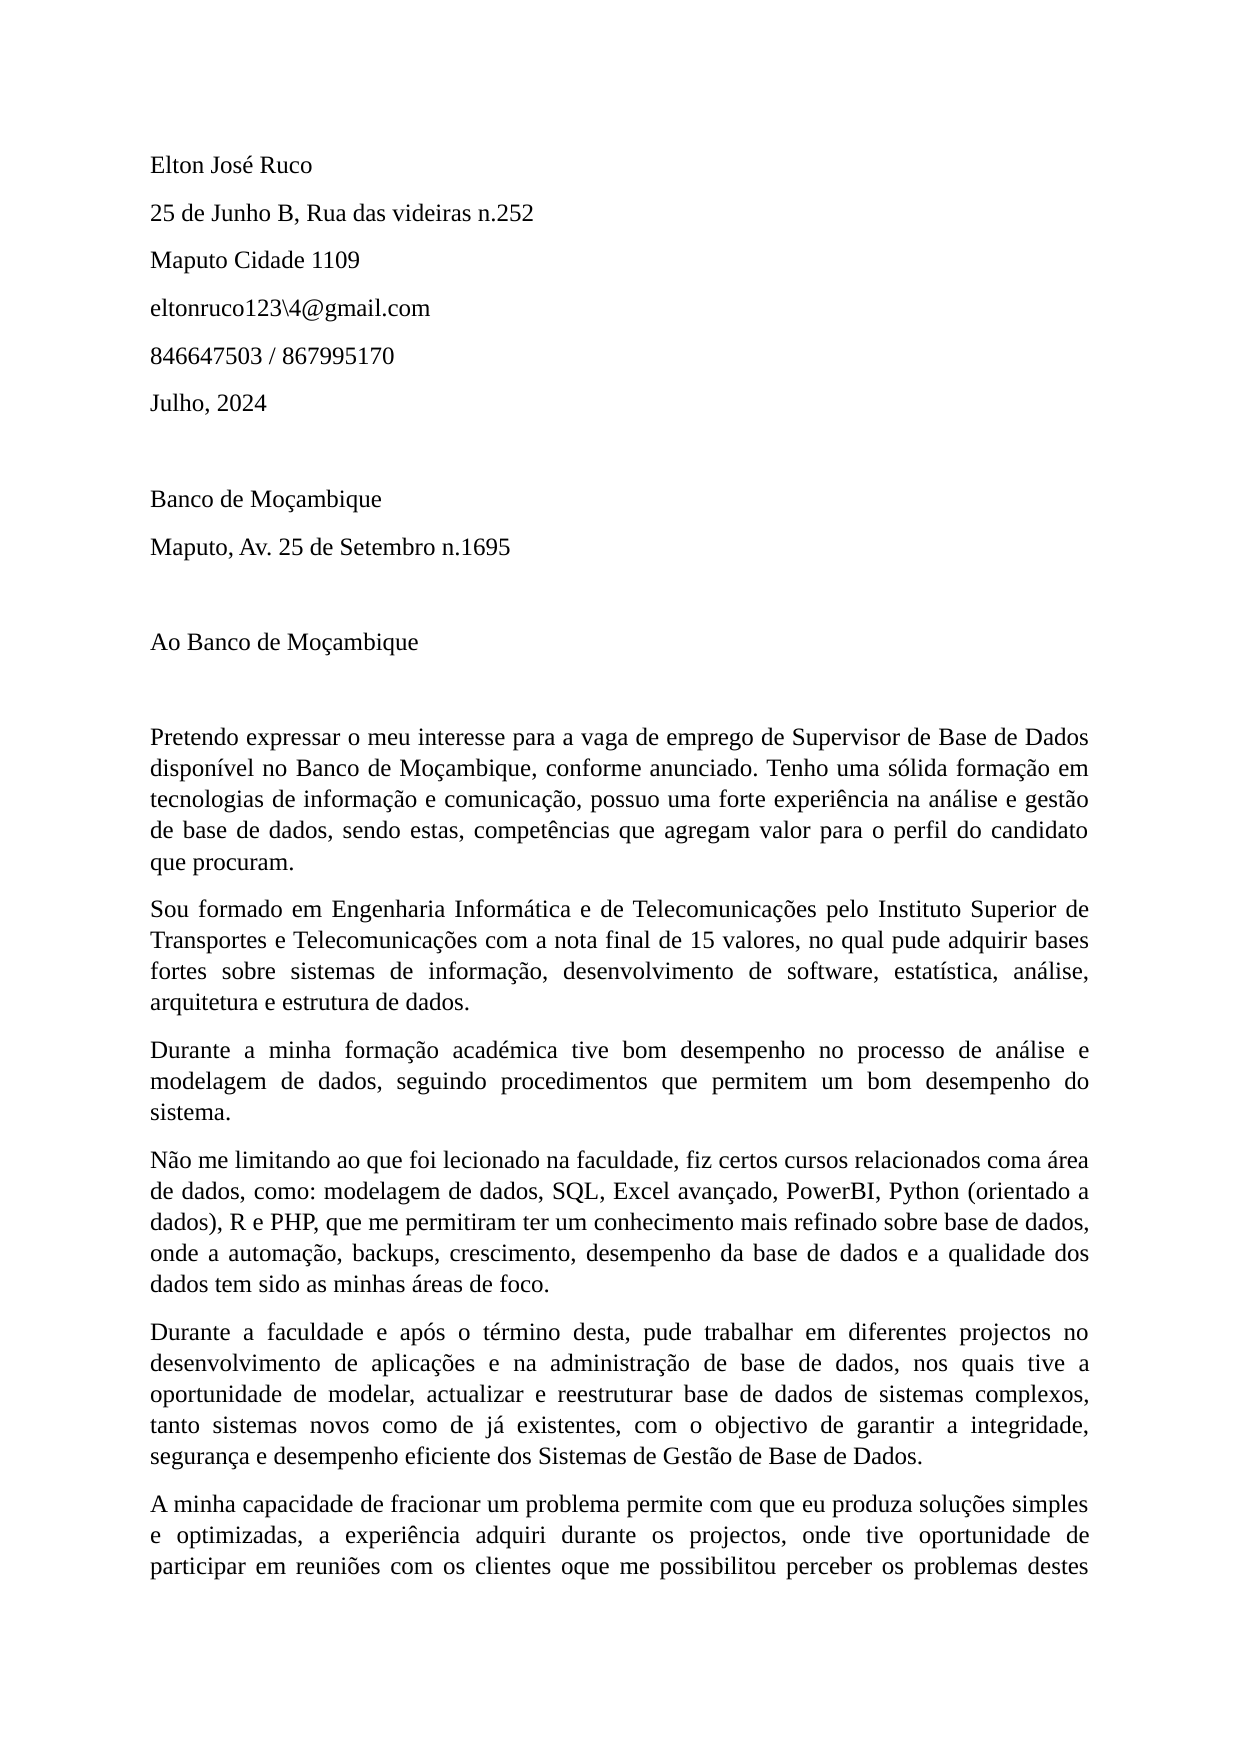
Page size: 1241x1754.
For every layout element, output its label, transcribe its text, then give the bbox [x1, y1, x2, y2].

text 846647503 / 867995170 [150, 341, 1090, 369]
text Sou formado em Engenharia Informática e de Telecomunicações pelo Instituto Superior de Transportes e Telecomunicações com a nota final de 15 valores, no qual pude adquirir bases fortes sobre sistemas de informação, desenvolvimento de software, estatística, análise, arquitetura e estrutura de dados. [150, 894, 1090, 1016]
text eltonruco123\4@gmail.com [150, 293, 1090, 322]
text Não me limitando ao que foi lecionado na faculdade, fiz certos cursos relacionados coma área de dados, como: modelagem de dados, SQL, Excel avançado, PowerBI, Python (orientado a dados), R e PHP, que me permitiram ter um conhecimento mais refinado sobre base de dados, onde a automação, backups, crescimento, desempenho da base de dados e a qualidade dos dados tem sido as minhas áreas de foco. [150, 1145, 1090, 1298]
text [150, 1489, 1090, 1579]
text Julho, 2024 [150, 388, 1090, 417]
text Durante a faculdade e após o término desta, pude trabalhar em diferentes projectos no desenvolvimento de aplicações e na administração de base de dados, nos quais tive a oportunidade de modelar, actualizar e reestruturar base de dados de sistemas complexos, tanto sistemas novos como de já existentes, com o objectivo de garantir a integridade, segurança e desempenho eficiente dos Sistemas de Gestão de Base de Dados. [150, 1317, 1090, 1470]
text Maputo, Av. 25 de Setembro n.1695 [150, 532, 1090, 560]
text Banco de Moçambique [150, 484, 1090, 513]
text Ao Banco de Moçambique [150, 627, 1090, 656]
text Pretendo expressar o meu interesse para a vaga de emprego de Supervisor de Base de Dados disponível no Banco de Moçambique, conforme anunciado. Tenho uma sólida formação em tecnologias de informação e comunicação, possuo uma forte experiência na análise e gestão de base de dados, sendo estas, competências que agregam valor para o perfil do candidato que procuram. [150, 722, 1090, 875]
text Elton José Ruco [150, 150, 1090, 179]
text Durante a minha formação académica tive bom desempenho no processo de análise e modelagem de dados, seguindo procedimentos que permitem um bom desempenho do sistema. [150, 1035, 1090, 1126]
text Maputo Cidade 1109 [150, 245, 1090, 274]
text 25 de Junho B, Rua das videiras n.252 [150, 198, 1090, 226]
